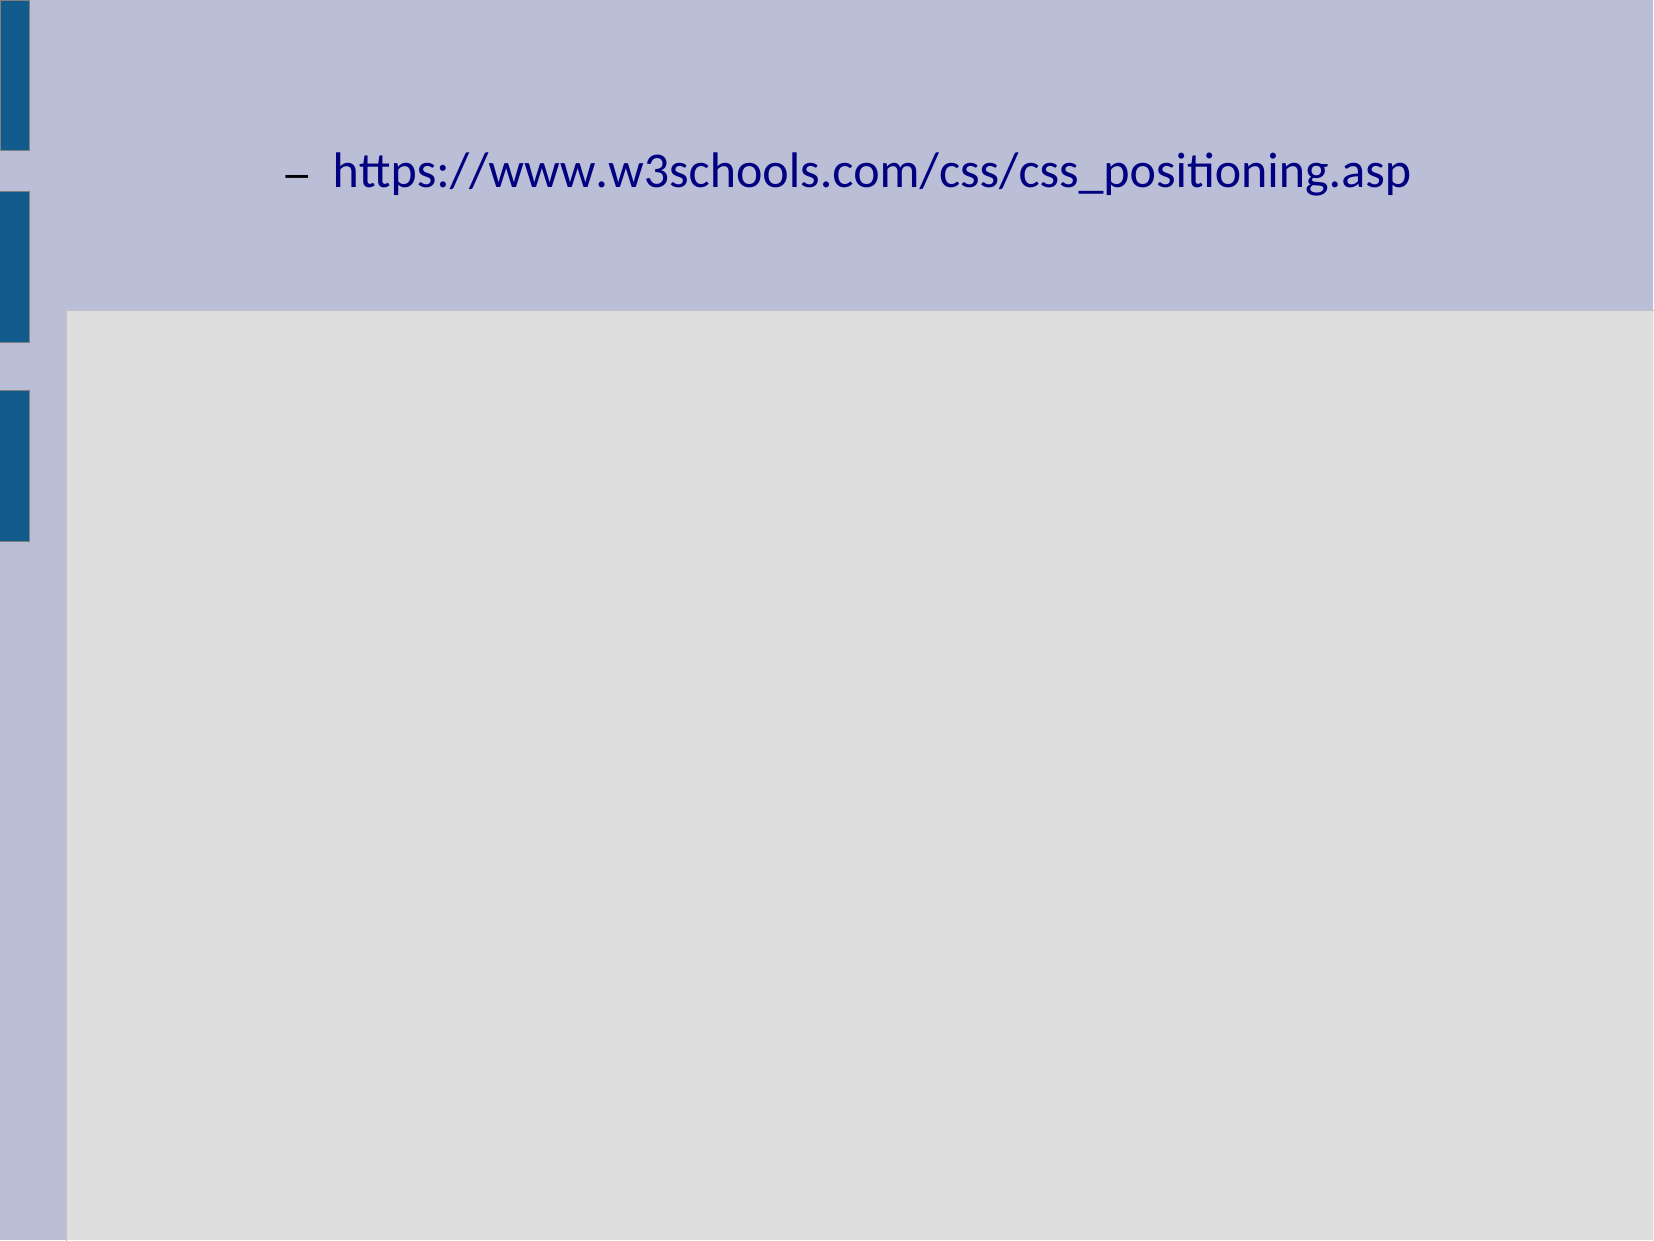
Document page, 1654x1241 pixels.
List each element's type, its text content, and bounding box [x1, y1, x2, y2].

list https://www.w3schools.com/css/css_positioning.asp [285, 143, 1604, 198]
